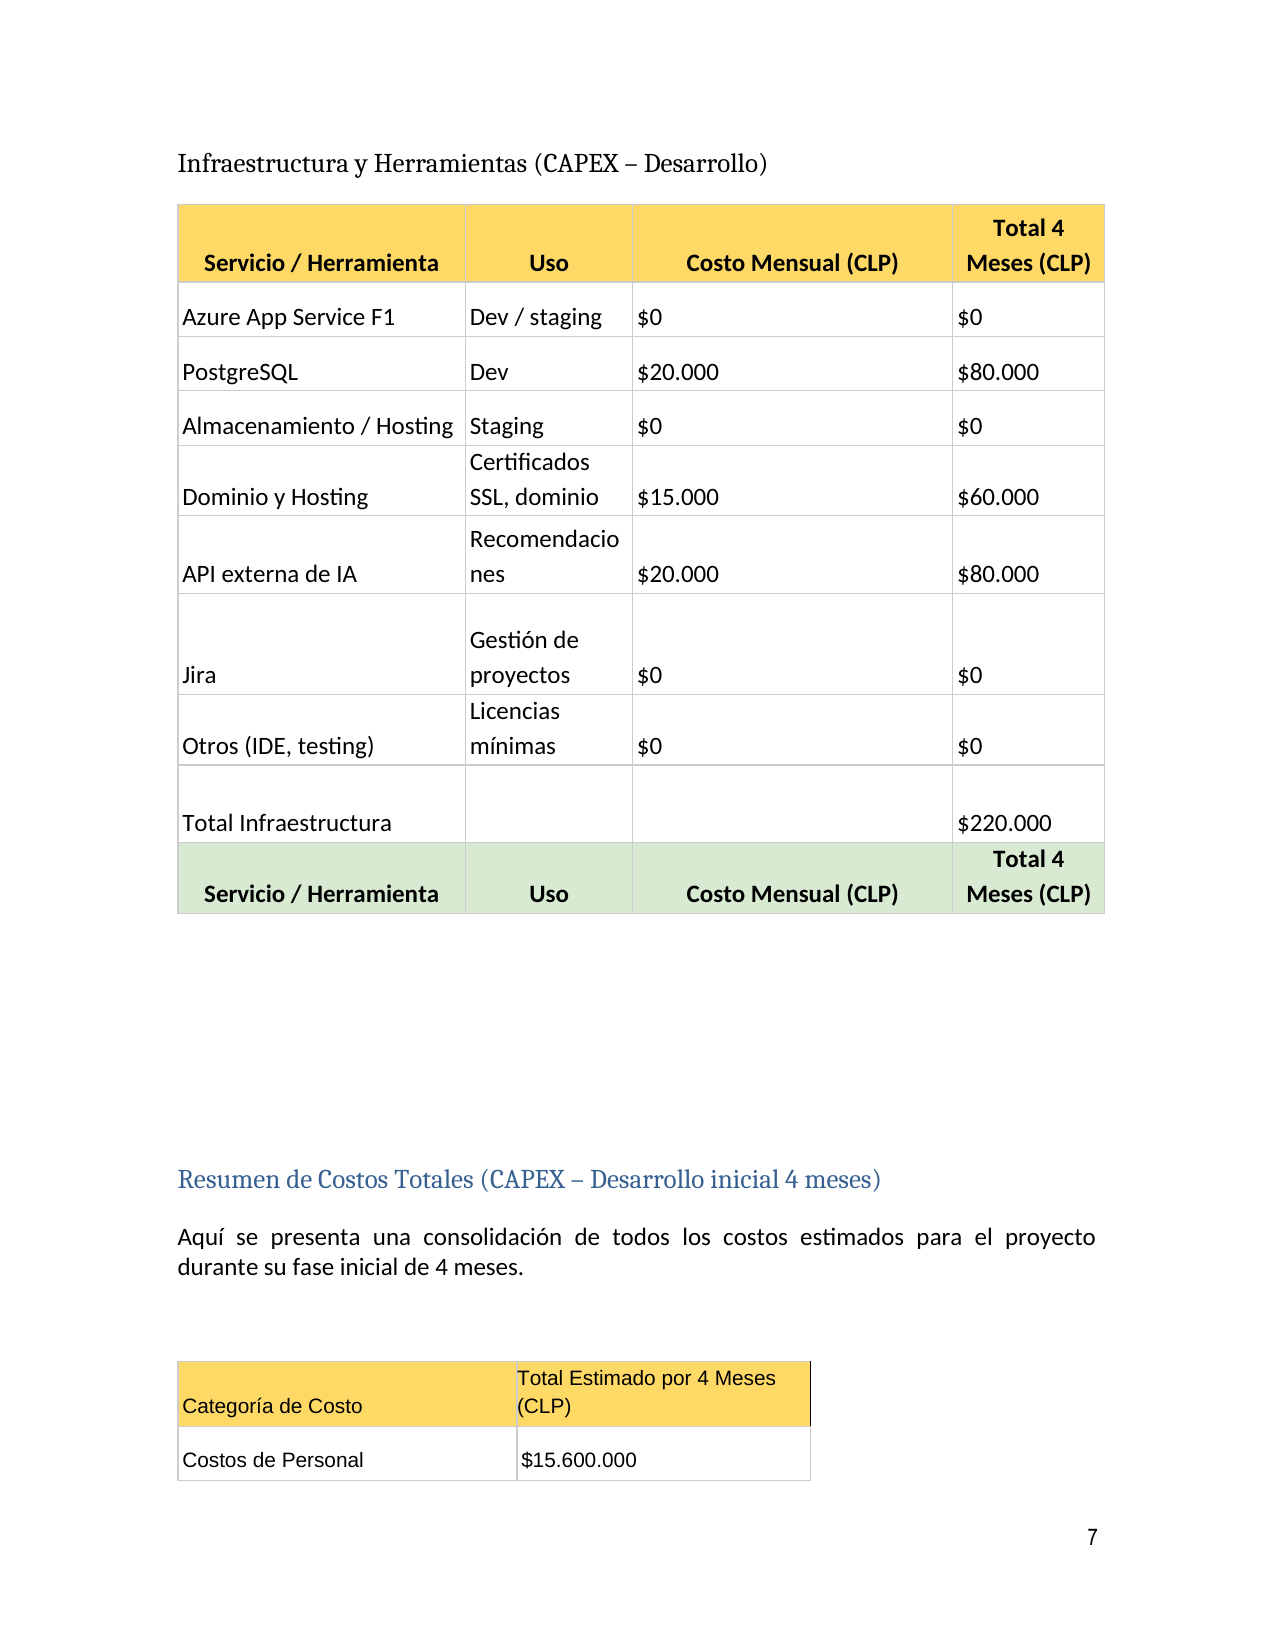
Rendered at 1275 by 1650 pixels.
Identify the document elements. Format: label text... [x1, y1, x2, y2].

table_cell Licencias mínimas [466, 695, 632, 764]
table_cell Jira [179, 594, 465, 694]
table_header Categoría de Costo [179, 1362, 516, 1426]
table_cell API externa de IA [179, 516, 465, 593]
table_cell $0 [633, 391, 952, 444]
table_cell $220.000 [953, 766, 1104, 842]
table_cell $0 [953, 283, 1104, 336]
table_cell $15.600.000 [518, 1427, 810, 1480]
table_cell $80.000 [953, 337, 1104, 390]
table_cell [466, 766, 632, 842]
table_cell $0 [953, 391, 1104, 444]
table_cell Certificados SSL, dominio [466, 446, 632, 515]
table_cell Total 4 Meses (CLP) [953, 843, 1104, 913]
table_cell Staging [466, 391, 632, 444]
table_cell $0 [633, 283, 952, 336]
table_cell Servicio / Herramienta [179, 843, 465, 913]
table_cell $80.000 [953, 516, 1104, 593]
table_cell Uso [466, 843, 632, 913]
table_header Uso [466, 205, 632, 281]
table_header Servicio / Herramienta [179, 205, 465, 281]
table_cell Recomendaciones [466, 516, 632, 593]
table_header Total Estimado por 4 Meses (CLP) [518, 1362, 810, 1426]
subtitle Infraestructura y Herramientas (CAPEX – Desarrollo) [177, 148, 1098, 179]
table_cell $0 [633, 695, 952, 764]
table_cell $0 [953, 695, 1104, 764]
table_cell $60.000 [953, 446, 1104, 515]
table_cell $15.000 [633, 446, 952, 515]
table_cell Gestión de proyectos [466, 594, 632, 694]
table_cell Otros (IDE, testing) [179, 695, 465, 764]
table_cell [633, 766, 952, 842]
table_cell $20.000 [633, 337, 952, 390]
subtitle Resumen de Costos Totales (CAPEX – Desarrollo inicial 4 meses) [177, 1164, 1098, 1196]
table_header Total 4 Meses (CLP) [953, 205, 1104, 281]
table_cell Costo Mensual (CLP) [633, 843, 952, 913]
table_cell Total Infraestructura [179, 766, 465, 842]
table_cell $20.000 [633, 516, 952, 593]
text Aquí se presenta una consolidación de todos los costos estimados para el proyecto durante su fase inicial de 4 meses. [177, 1221, 1098, 1282]
table_cell PostgreSQL [179, 337, 465, 390]
table_cell Dev / staging [466, 283, 632, 336]
table_cell Almacenamiento / Hosting [179, 391, 465, 444]
table_cell Dev [466, 337, 632, 390]
table_cell $0 [953, 594, 1104, 694]
table_cell Dominio y Hosting [179, 446, 465, 515]
table_cell Azure App Service F1 [179, 283, 465, 336]
table_header Costo Mensual (CLP) [633, 205, 952, 281]
table_cell Costos de Personal [179, 1427, 516, 1480]
table_cell $0 [633, 594, 952, 694]
